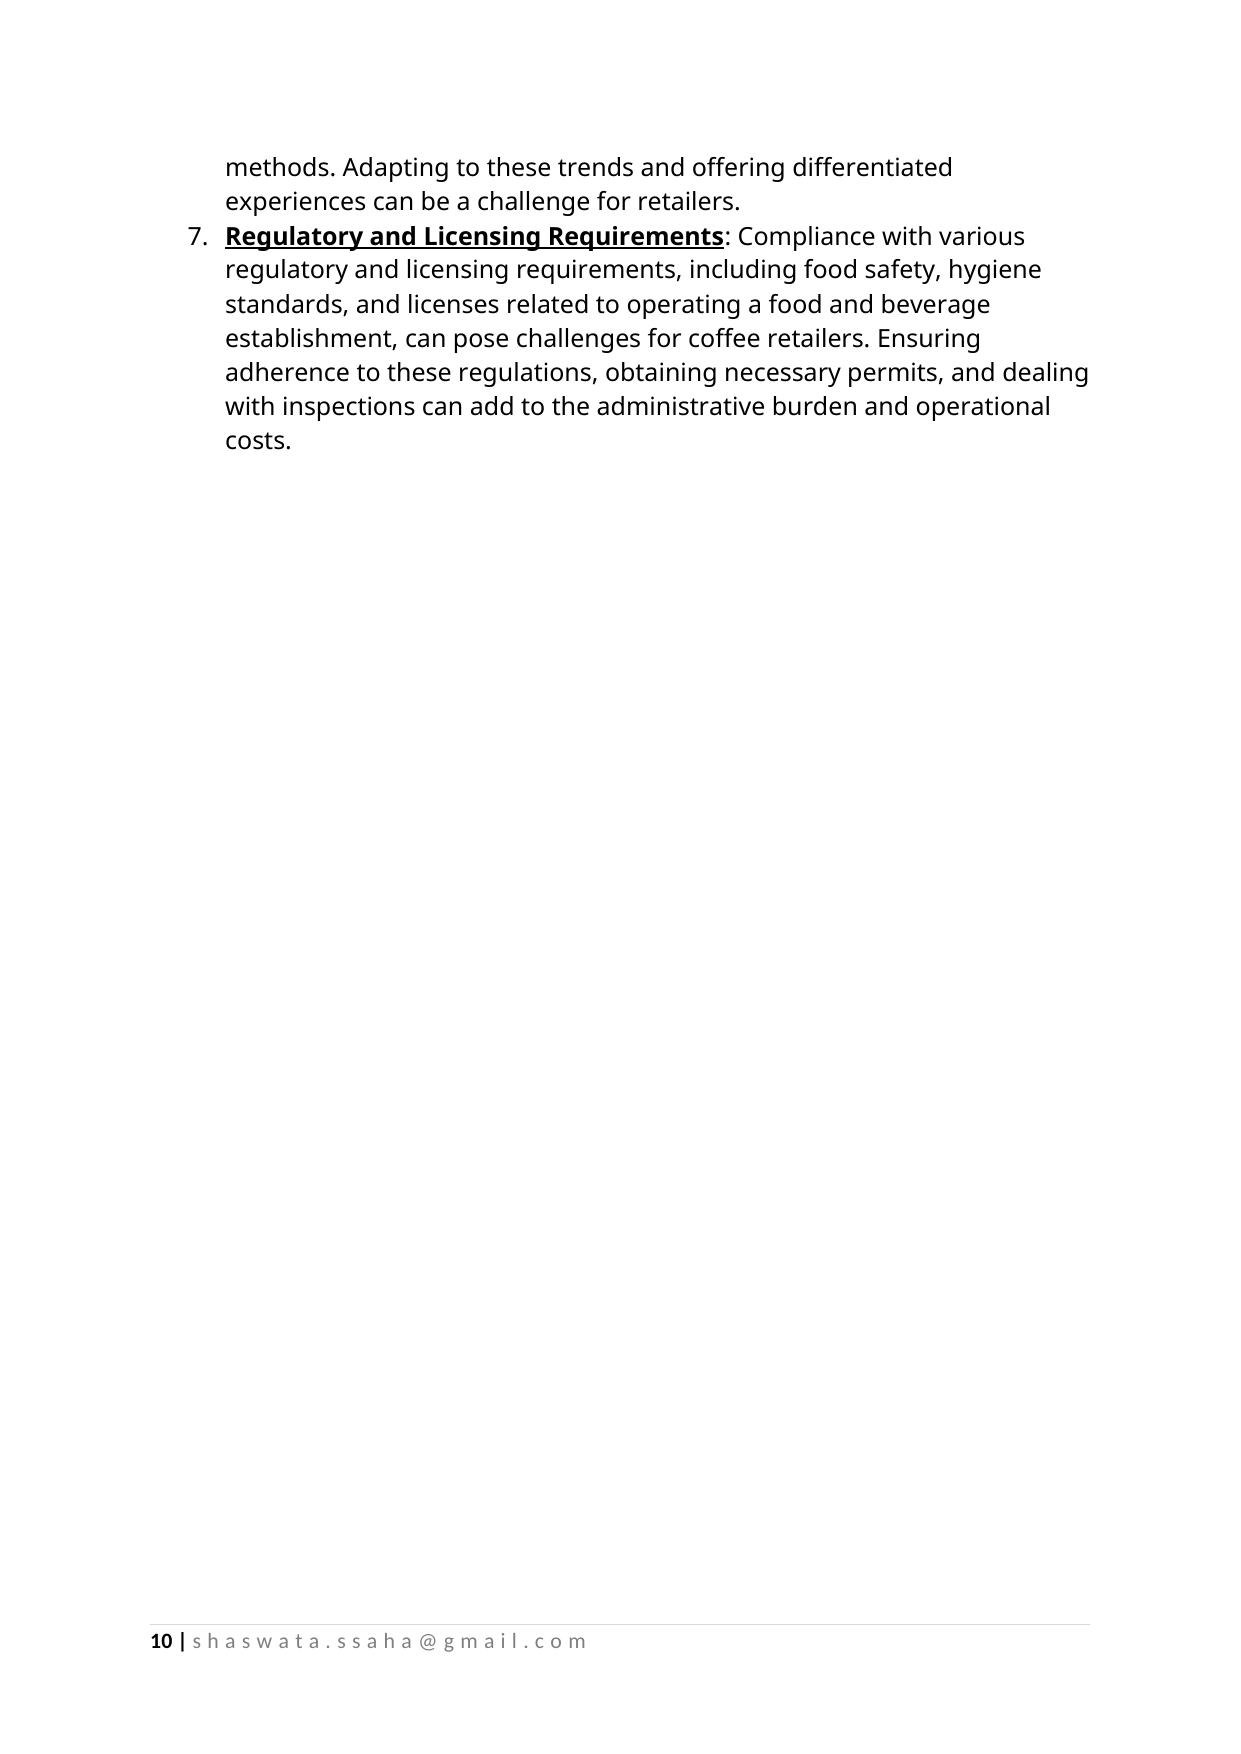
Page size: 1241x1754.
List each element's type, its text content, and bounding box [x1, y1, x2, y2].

list Changing Consumer Preferences and Trends: The preferences and tastes of consumers are constantly evolving, with new trends emerging regularly. Coffee retailers need to stay attuned to changing consumer demands, such as preferences for specialty coffee, organic and sustainable sourcing, unique flavour profiles, and innovative brewing methods. Adapting to these trends and offering differentiated experiences can be a challenge for retailers. [187, 150, 1090, 388]
list Regulatory and Licensing Requirements: Compliance with various regulatory and licensing requirements, including food safety, hygiene standards, and licenses related to operating a food and beverage establishment, can pose challenges for coffee retailers. Ensuring adherence to these regulations, obtaining necessary permits, and dealing with inspections can add to the administrative burden and operational costs. [187, 418, 1090, 656]
